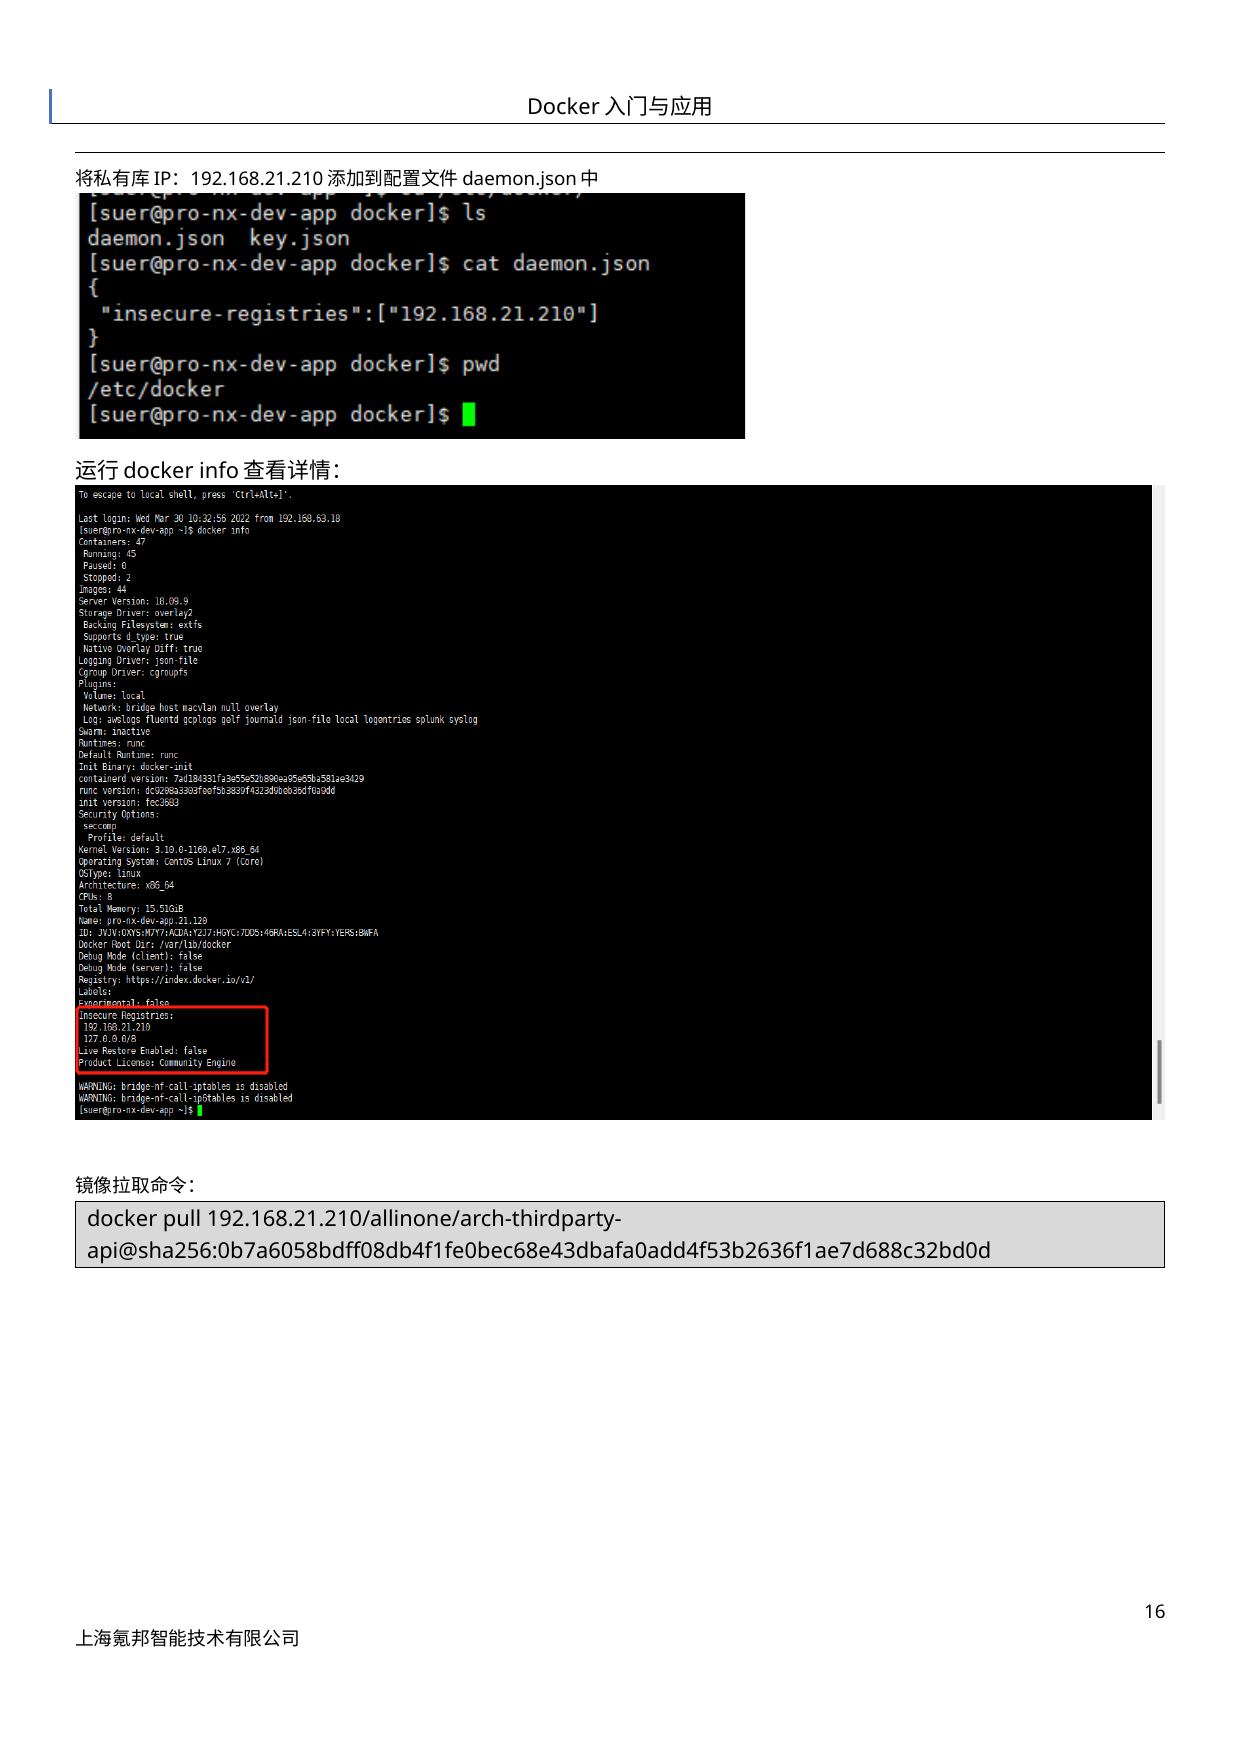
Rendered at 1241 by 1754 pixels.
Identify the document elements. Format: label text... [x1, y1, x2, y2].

text 运行docker info查看详情： [75, 453, 1165, 485]
text 将私有库IP：192.168.21.210添加到配置文件daemon.json中 [75, 161, 1165, 193]
text 镜像拉取命令： [75, 1168, 1165, 1201]
picture [75, 485, 1166, 1120]
table_header docker pull 192.168.21.210/allinone/arch-thirdparty-api@sha256:0b7a6058bdff08db4f1fe0bec68e43dbafa0add4f53b2636f1ae7d688c32bd0d [76, 1202, 1164, 1267]
picture [75, 193, 746, 439]
